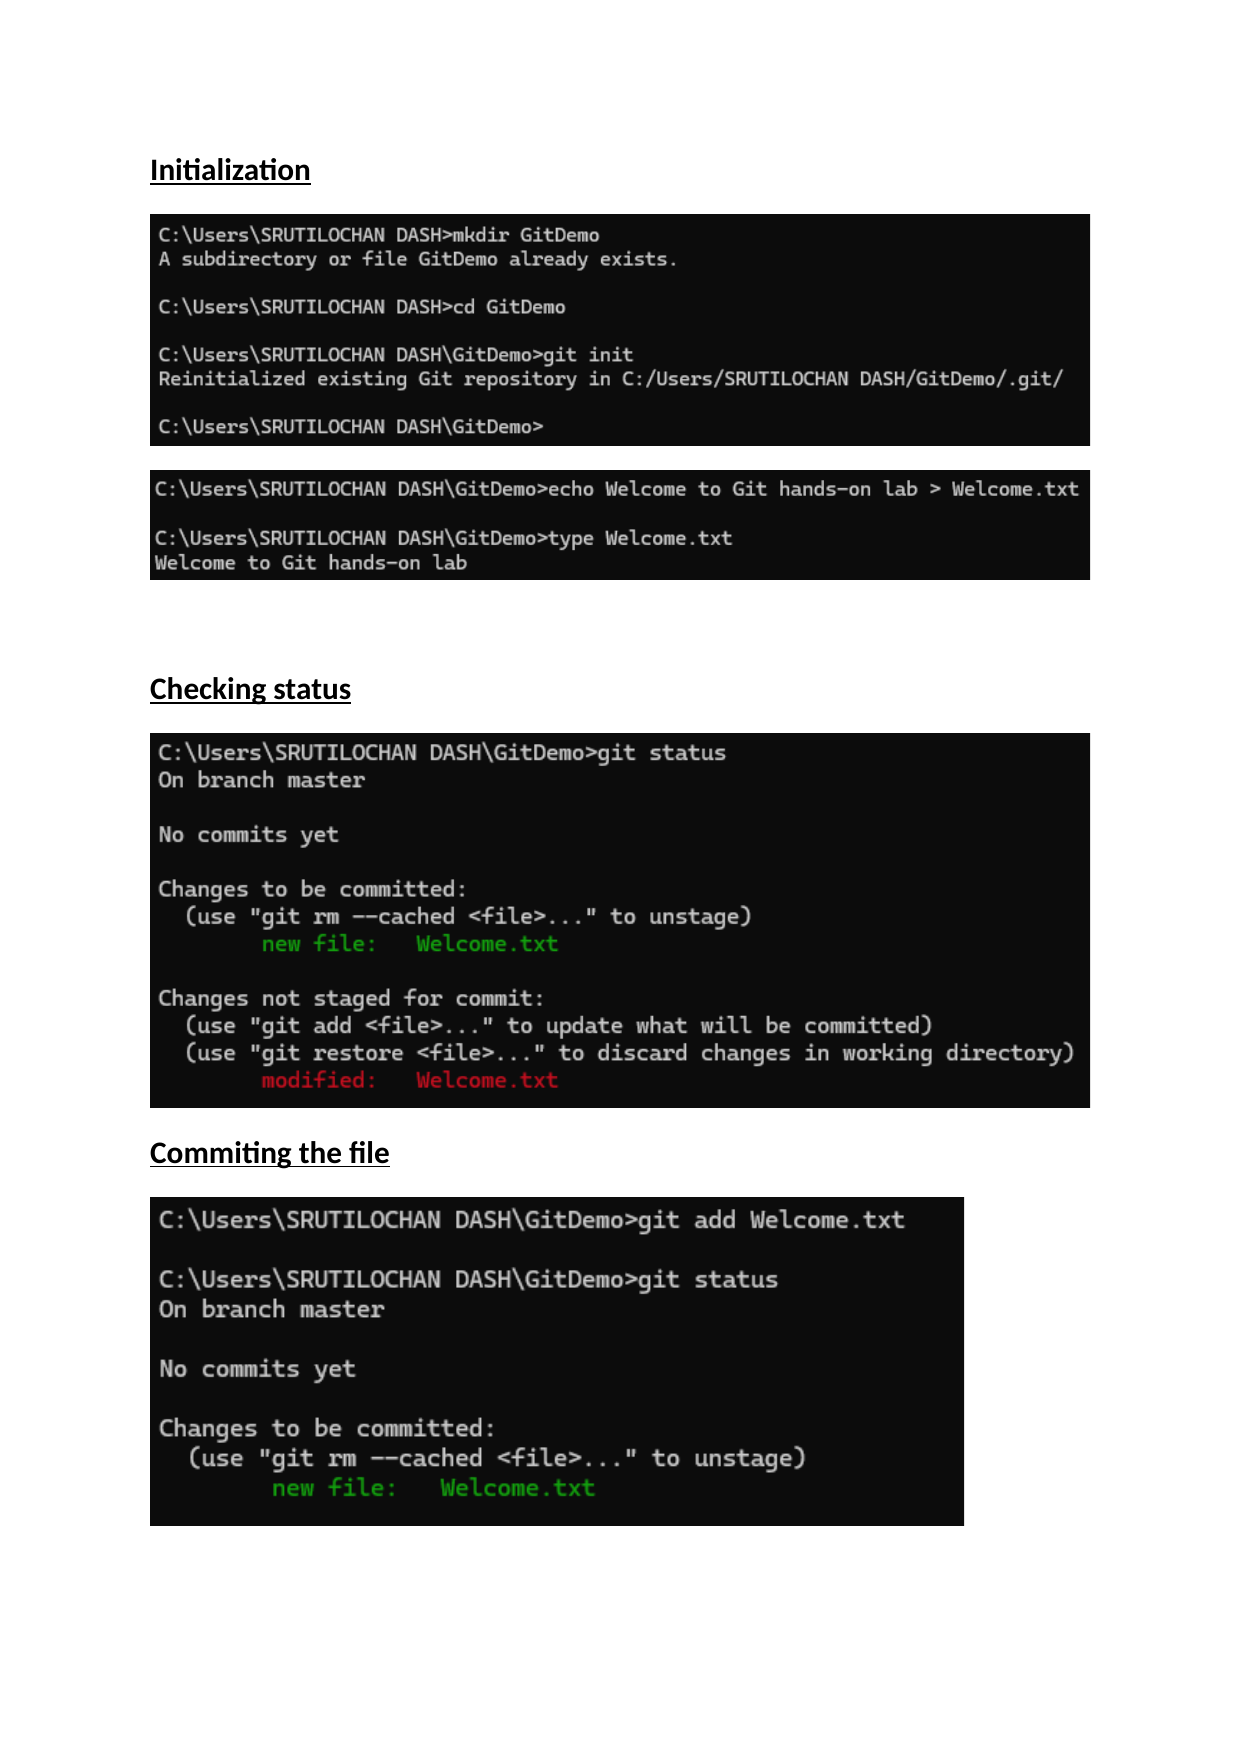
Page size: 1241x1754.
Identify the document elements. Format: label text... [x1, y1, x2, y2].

text Checking status [150, 669, 1090, 707]
text Commiting the file [150, 1133, 1090, 1171]
picture [150, 470, 1091, 580]
picture [150, 733, 1091, 1108]
text Initialization [150, 150, 1090, 188]
picture [150, 1197, 965, 1526]
picture [150, 214, 1091, 446]
